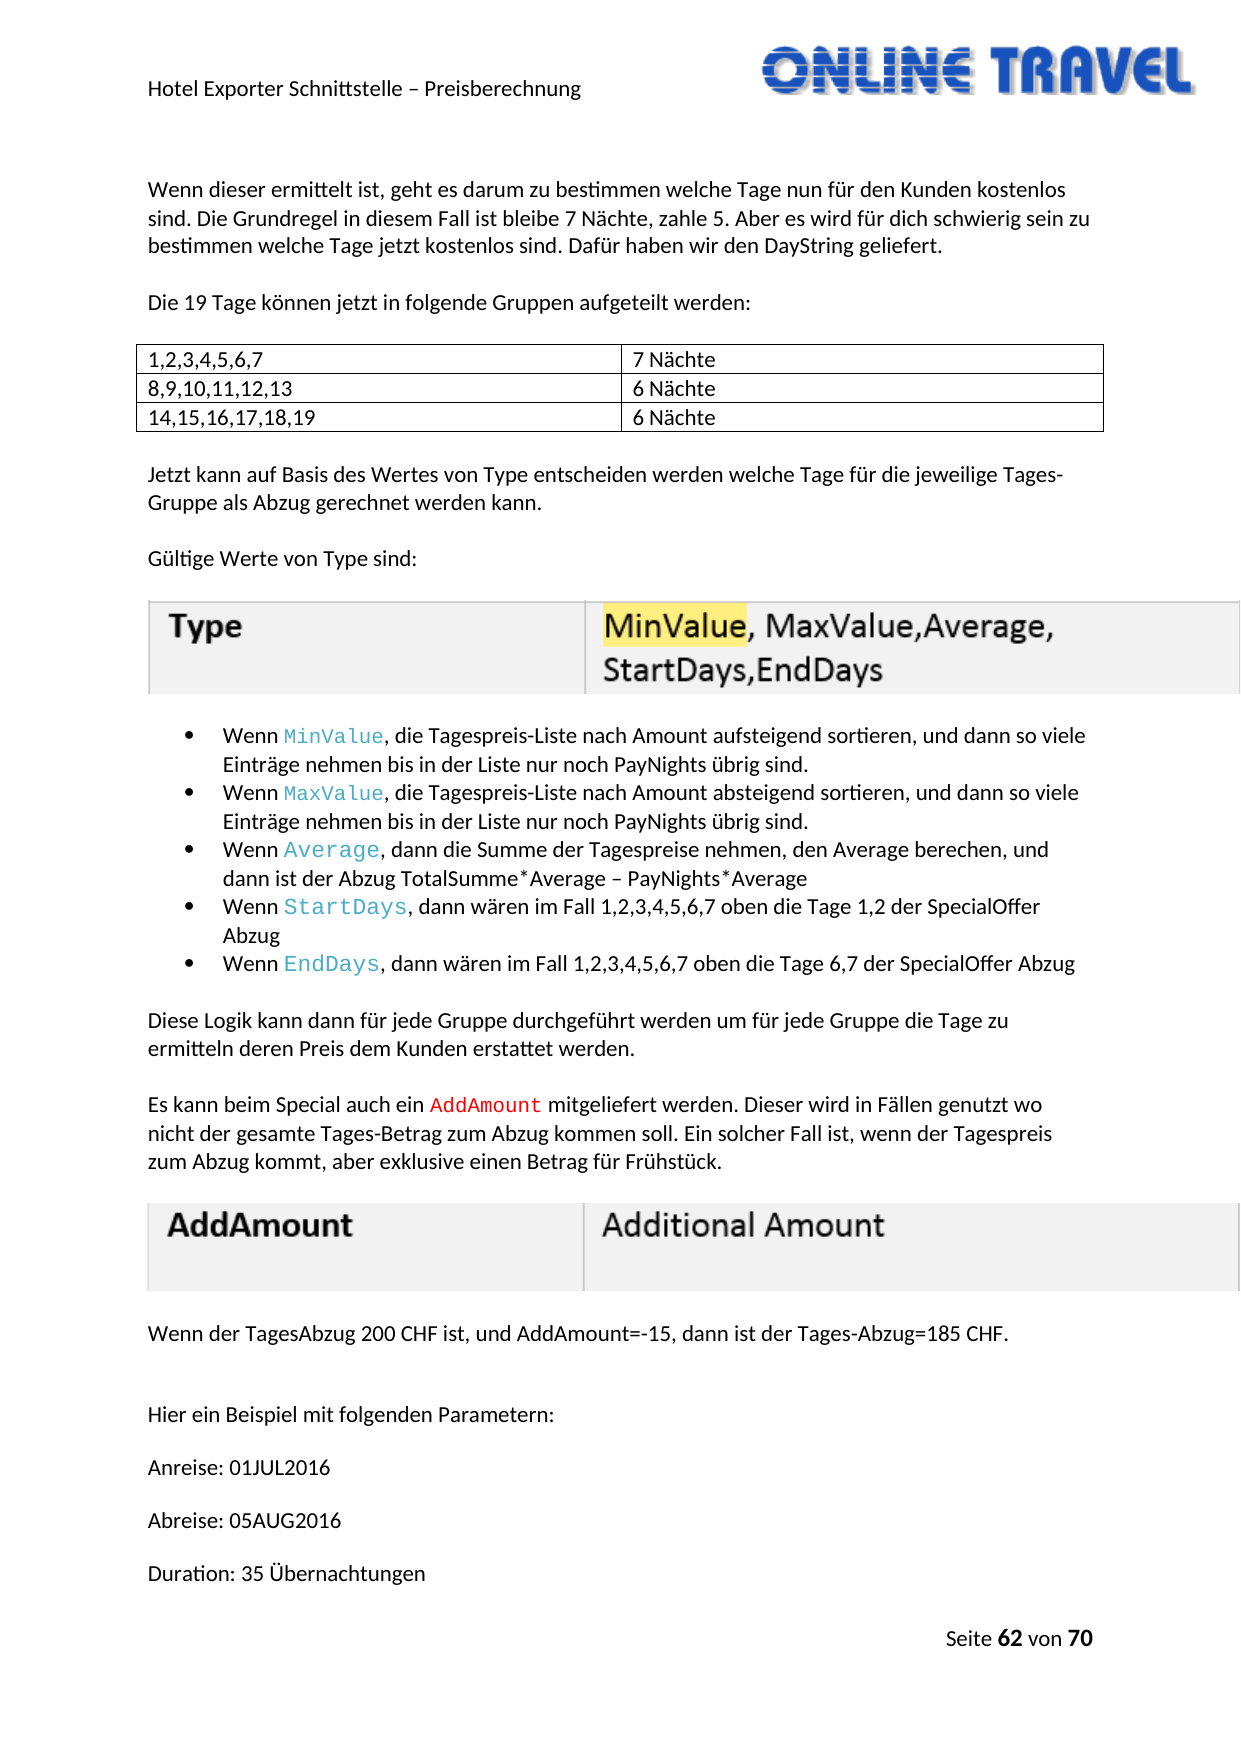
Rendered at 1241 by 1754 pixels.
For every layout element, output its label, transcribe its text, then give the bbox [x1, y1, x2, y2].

list Wenn Average, dann die Summe der Tagespreise nehmen, den Average berechen, und dann ist der Abzug TotalSumme*Average – PayNights*Average [185, 835, 1093, 892]
text Abreise: 05AUG2016 [148, 1506, 1093, 1534]
picture [147, 1203, 1241, 1291]
picture [760, 42, 1198, 96]
list Wenn MinValue, die Tagespreis-Liste nach Amount aufsteigend sortieren, und dann so viele Einträge nehmen bis in der Liste nur noch PayNights übrig sind. [185, 722, 1093, 778]
table_cell 14,15,16,17,18,19 [137, 403, 621, 431]
text Anreise: 01JUL2016 [148, 1453, 1093, 1481]
list Wenn EndDays, dann wären im Fall 1,2,3,4,5,6,7 oben die Tage 6,7 der SpecialOffer Abzug [185, 949, 1093, 978]
table_header 1,2,3,4,5,6,7 [137, 345, 621, 373]
table_cell 6 Nächte [622, 403, 1103, 431]
table_cell 8,9,10,11,12,13 [137, 374, 621, 402]
text Duration: 35 Übernachtungen [148, 1559, 1093, 1587]
table_cell 6 Nächte [622, 374, 1103, 402]
text Wenn dieser ermittelt ist, geht es darum zu bestimmen welche Tage nun für den Kunden kostenlos sind. Die Grundregel in diesem Fall ist bleibe 7 Nächte, zahle 5. Aber es wird für dich schwierig sein zu bestimmen welche Tage jetzt kostenlos sind. Dafür haben wir den DayString geliefert. [148, 176, 1093, 260]
text Die 19 Tage können jetzt in folgende Gruppen aufgeteilt werden: [148, 288, 1093, 316]
text Wenn der TagesAbzug 200 CHF ist, und AddAmount=-15, dann ist der Tages-Abzug=185 CHF. [148, 1319, 1093, 1347]
list Wenn MaxValue, die Tagespreis-Liste nach Amount absteigend sortieren, und dann so viele Einträge nehmen bis in der Liste nur noch PayNights übrig sind. [185, 778, 1093, 835]
picture [147, 600, 1241, 694]
text Jetzt kann auf Basis des Wertes von Type entscheiden werden welche Tage für die jeweilige Tages-Gruppe als Abzug gerechnet werden kann. [148, 460, 1093, 516]
text Es kann beim Special auch ein AddAmount mitgeliefert werden. Dieser wird in Fällen genutzt wo nicht der gesamte Tages-Betrag zum Abzug kommen soll. Ein solcher Fall ist, wenn der Tagespreis zum Abzug kommt, aber exklusive einen Betrag für Frühstück. [148, 1090, 1093, 1175]
table_header 7 Nächte [622, 345, 1103, 373]
text Gültige Werte von Type sind: [148, 544, 1093, 572]
text Hier ein Beispiel mit folgenden Parametern: [148, 1400, 1093, 1428]
text Diese Logik kann dann für jede Gruppe durchgeführt werden um für jede Gruppe die Tage zu ermitteln deren Preis dem Kunden erstattet werden. [148, 1006, 1093, 1062]
list Wenn StartDays, dann wären im Fall 1,2,3,4,5,6,7 oben die Tage 1,2 der SpecialOffer Abzug [185, 892, 1093, 949]
